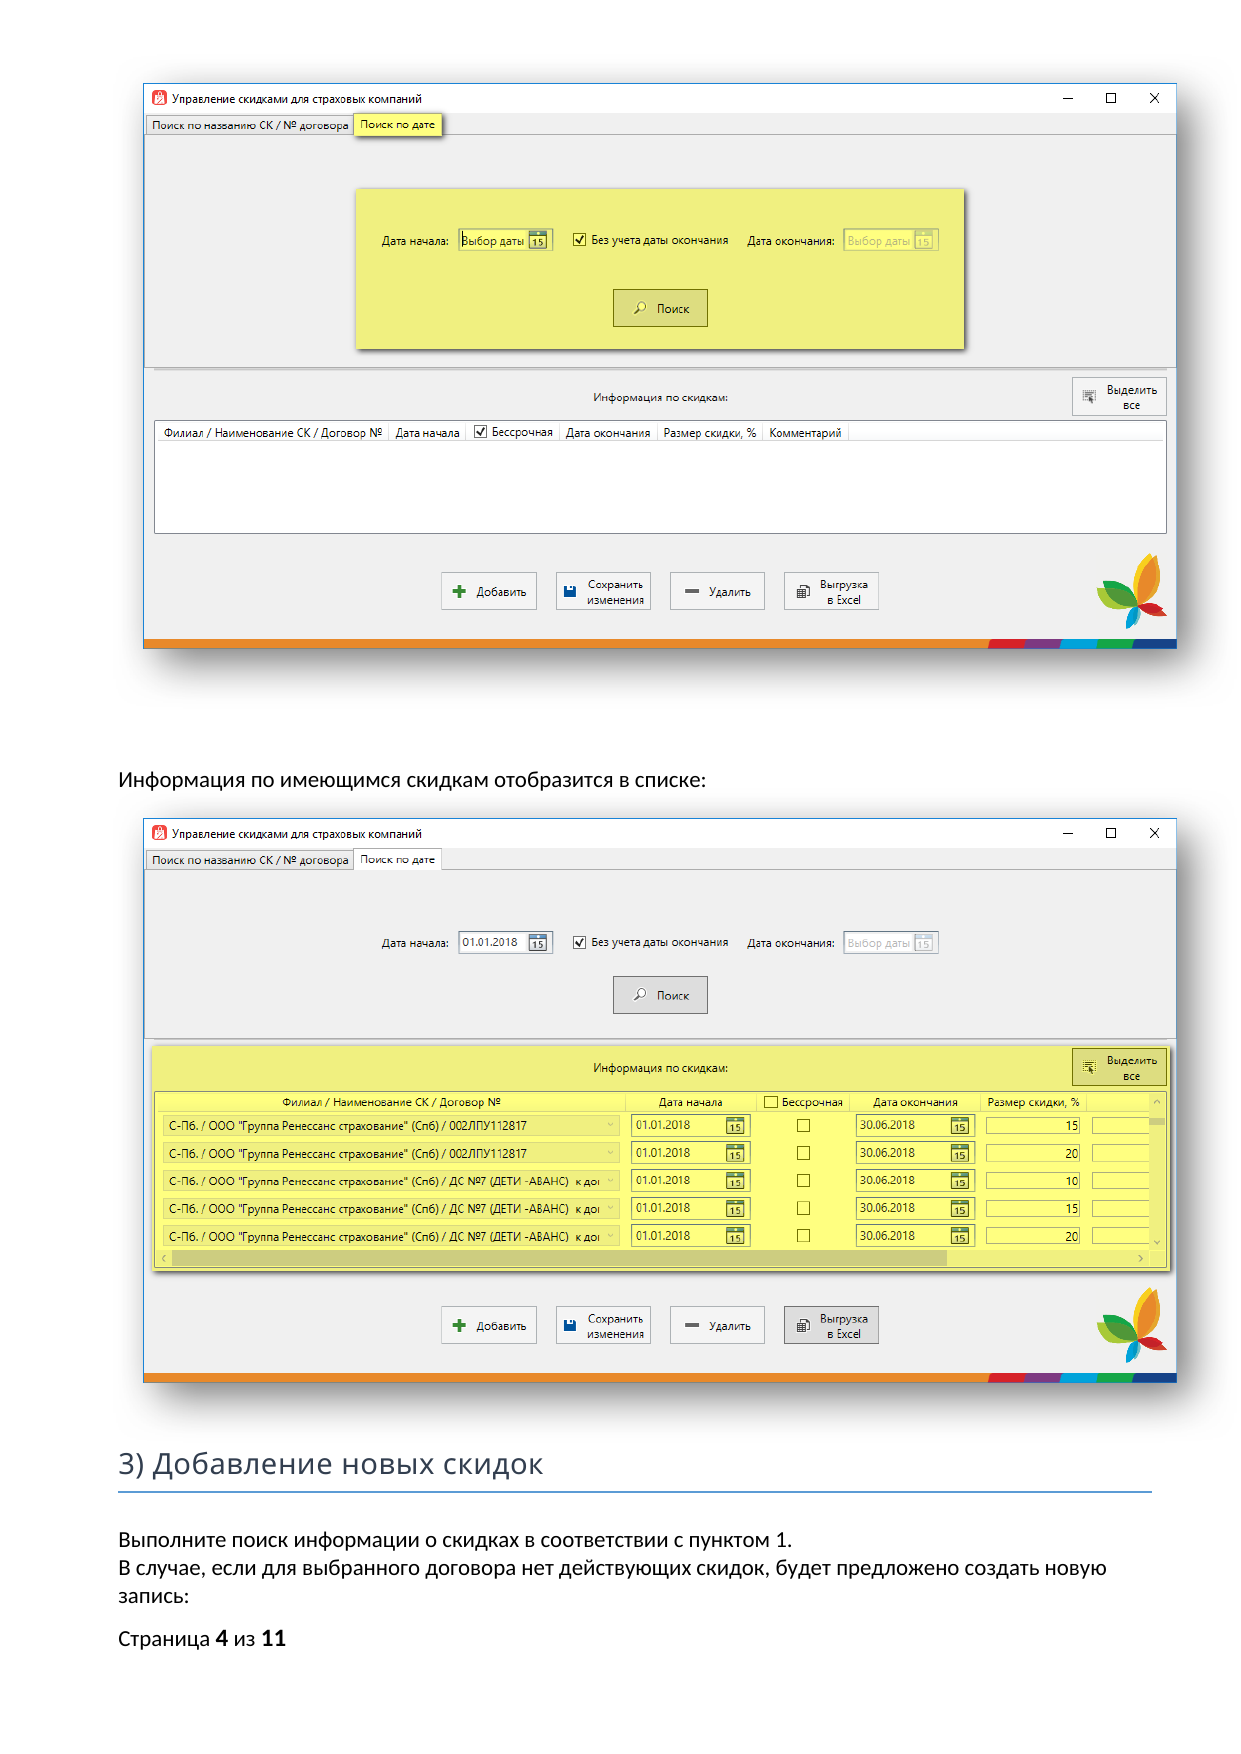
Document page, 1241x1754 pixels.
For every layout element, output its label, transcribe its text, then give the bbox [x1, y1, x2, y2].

text Выполните поиск информации о скидках в соответствии с пунктом 1. [118, 1525, 1152, 1553]
text 3) Добавление новых скидок [118, 1443, 1152, 1491]
picture [143, 818, 1177, 1383]
text В случае, если для выбранного договора нет действующих скидок, будет предложено создать новую запись: [118, 1553, 1152, 1609]
text Информация по имеющимся скидкам отобразится в списке: [118, 765, 1152, 793]
picture [143, 83, 1177, 649]
